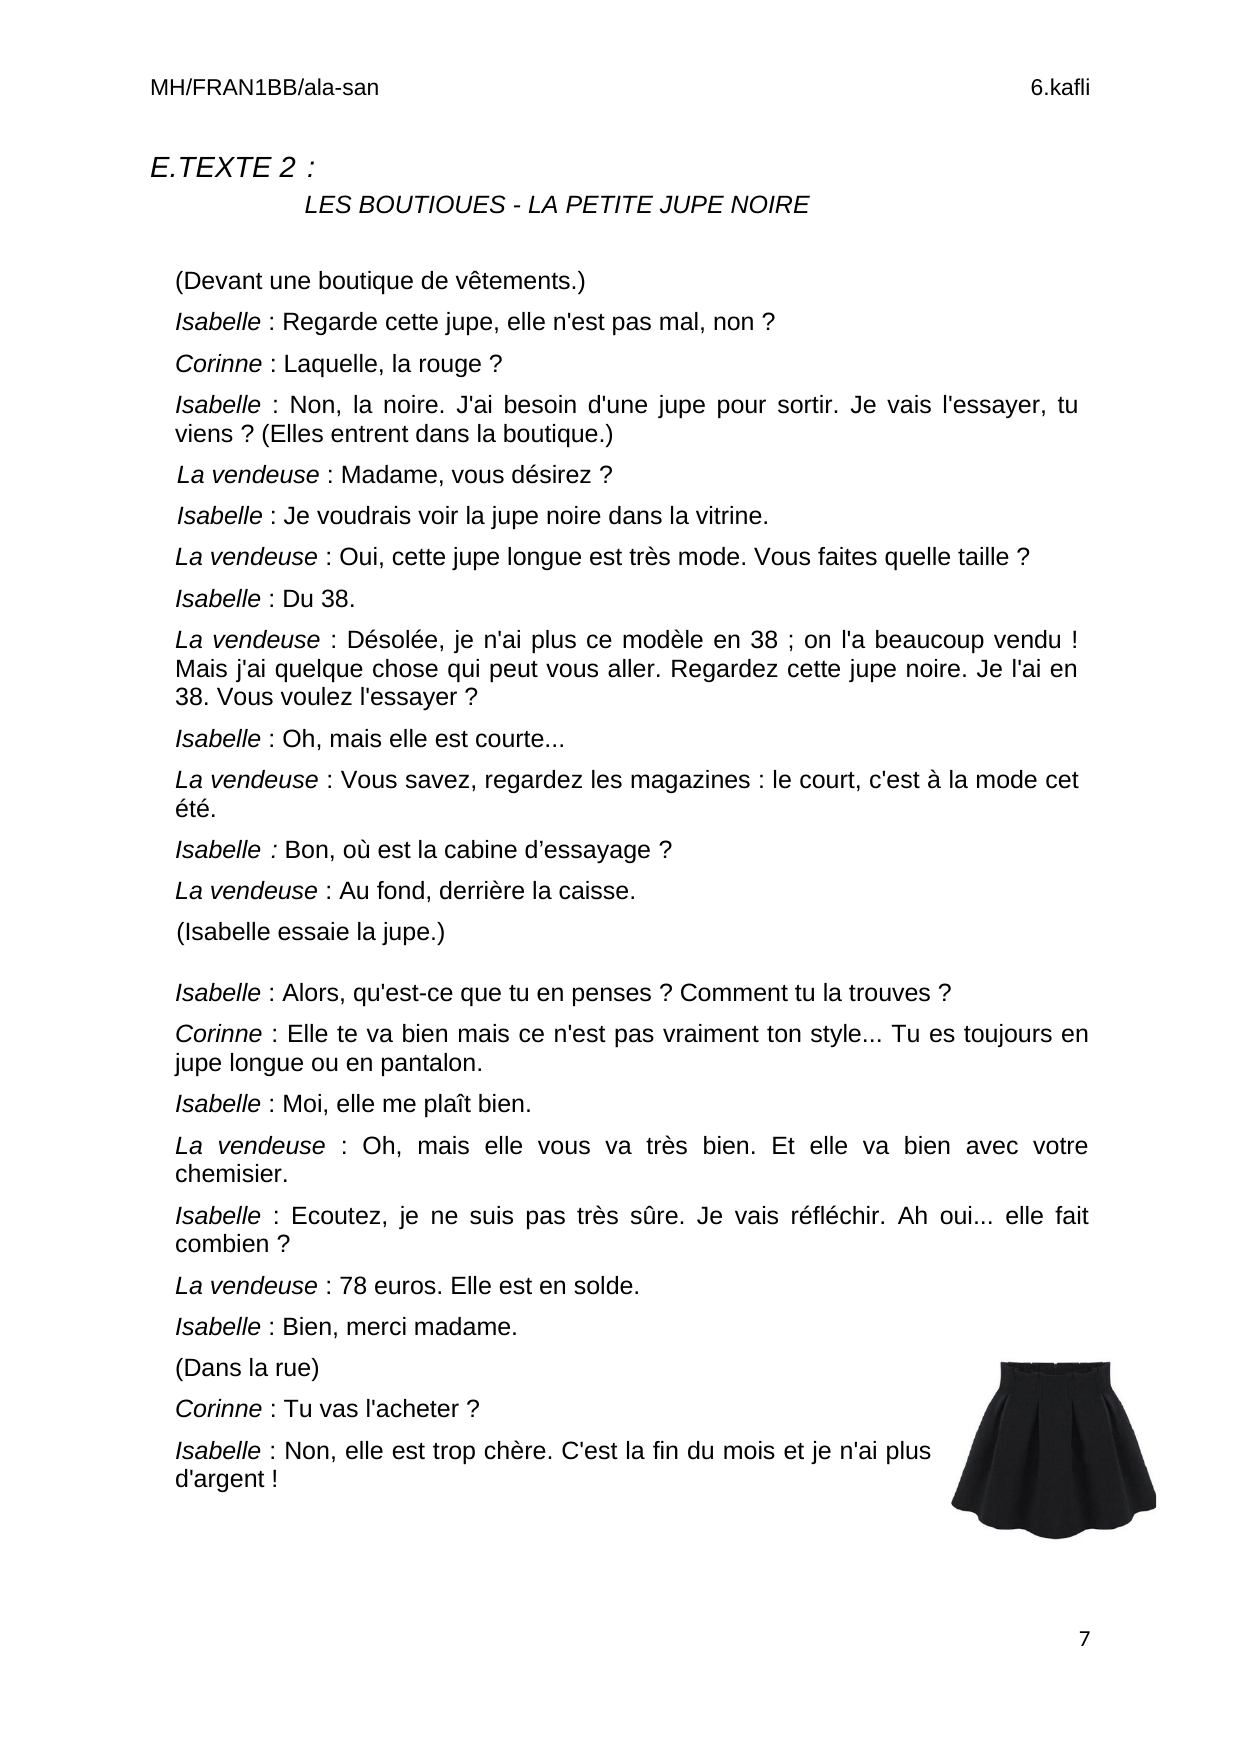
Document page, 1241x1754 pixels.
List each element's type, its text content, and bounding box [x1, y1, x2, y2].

text Isabelle : Non, la noire. J'ai besoin d'une jupe pour sortir. Je vais l'essayer, tu viens ? (Elles entrent dans la boutique.) [175, 390, 1080, 447]
text LES BOUTIOUES - LA PETITE JUPE NOIRE [224, 190, 1090, 218]
text Isabelle : Regarde cette jupe, elle n'est pas mal, non ? [175, 307, 1080, 336]
text Isabelle : Non, elle est trop chère. C'est la fin du mois et je n'ai plus d'argent ! [175, 1436, 950, 1493]
text Isabelle : Bon, où est la cabine d’essayage ? [175, 835, 1080, 863]
text Isabelle : Alors, qu'est-ce que tu en penses ? Comment tu la trouves ? [175, 978, 1090, 1007]
text Isabelle : Moi, elle me plaît bien. [175, 1089, 1090, 1118]
text Corinne : Tu vas l'acheter ? [152, 1394, 950, 1423]
text (Devant une boutique de vêtements.) [175, 266, 1080, 295]
text La vendeuse : Oh, mais elle vous va très bien. Et elle va bien avec votre chemisier. [175, 1131, 1090, 1188]
text La vendeuse : Vous savez, regardez les magazines : le court, c'est à la mode cet été. [175, 765, 1080, 822]
text E.TEXTE 2 : [150, 150, 1090, 183]
text Isabelle : Ecoutez, je ne suis pas très sûre. Je vais réfléchir. Ah oui... elle fait combien ? [175, 1201, 1090, 1258]
text Isabelle : Bien, merci madame. [151, 1312, 1080, 1341]
text (Dans la rue) [152, 1353, 950, 1382]
text La vendeuse : Madame, vous désirez ? [177, 460, 1090, 488]
text Corinne : Elle te va bien mais ce n'est pas vraiment ton style... Tu es toujours en jupe longue ou en pantalon. [175, 1019, 1090, 1077]
text Isabelle : Du 38. [175, 583, 1090, 612]
text La vendeuse : Désolée, je n'ai plus ce modèle en 38 ; on l'a beaucoup vendu ! Mais j'ai quelque chose qui peut vous aller. Regardez cette jupe noire. Je l'ai en 38. Vous voulez l'essayer ? [175, 625, 1080, 711]
picture [950, 1313, 1157, 1579]
text La vendeuse : Au fond, derrière la caisse. [175, 876, 1080, 905]
text Corinne : Laquelle, la rouge ? [175, 348, 1080, 377]
text Isabelle : Je voudrais voir la jupe noire dans la vitrine. [177, 501, 1090, 530]
text Isabelle : Oh, mais elle est courte... [175, 723, 1080, 752]
text (Isabelle essaie la jupe.) [176, 917, 1090, 946]
text La vendeuse : 78 euros. Elle est en solde. [175, 1271, 1080, 1299]
text La vendeuse : Oui, cette jupe longue est très mode. Vous faites quelle taille ? [175, 542, 1090, 571]
